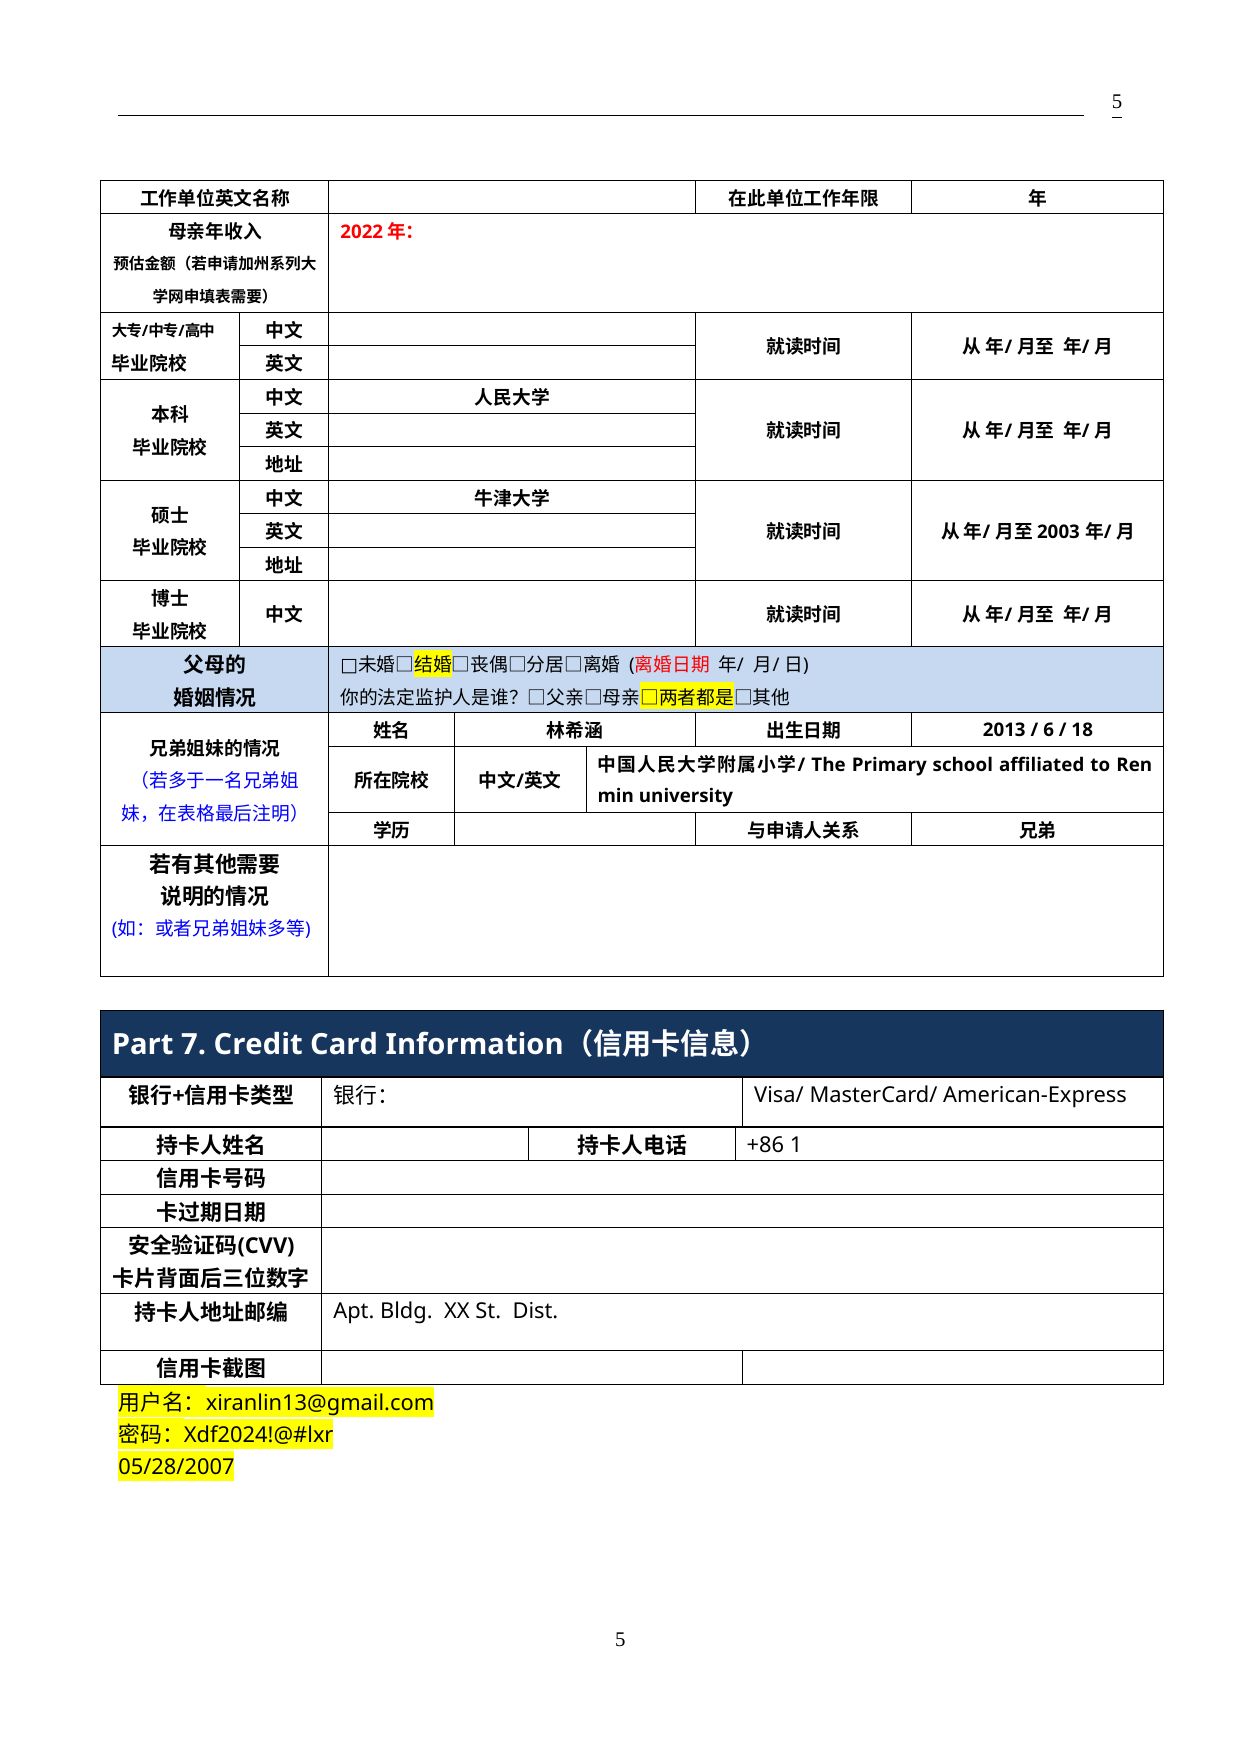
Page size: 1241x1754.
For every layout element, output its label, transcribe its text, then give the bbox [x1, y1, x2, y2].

table_cell 大专/中专/高中 毕业院校 [101, 313, 239, 379]
table_cell [322, 1228, 1163, 1293]
table_cell 出生日期 [696, 713, 911, 746]
table_cell 牛津大学 [329, 481, 695, 513]
table_cell 卡过期日期 [101, 1195, 321, 1227]
table_cell 英文 [240, 414, 328, 446]
table_header 银行： [322, 1078, 742, 1126]
table_cell 本科 毕业院校 [101, 380, 239, 479]
table_cell 人民大学 [329, 380, 695, 412]
table_cell 英文 [240, 514, 328, 547]
table_cell [322, 1351, 742, 1383]
table_cell 持卡人地址邮编 [101, 1294, 321, 1350]
table_header Visa/ MasterCard/ American-Express [743, 1078, 1163, 1126]
table_cell 所在院校 [329, 747, 454, 812]
table_cell 安全验证码(CVV) 卡片背面后三位数字 [101, 1228, 321, 1293]
table_cell [329, 313, 695, 345]
table_cell [329, 846, 1163, 976]
table_cell 信用卡截图 [101, 1351, 321, 1383]
text 用户名：xiranlin13@gmail.com [206, 1385, 1122, 1417]
table_cell [329, 581, 695, 646]
table_cell 博士 毕业院校 [101, 581, 239, 646]
table_cell 若有其他需要 说明的情况 (如：或者兄弟姐妹多等) [101, 846, 328, 976]
table_cell 年 [912, 181, 1163, 213]
table_cell 就读时间 [696, 481, 911, 580]
table_cell 从 年/ 月至 年/ 月 [912, 380, 1163, 479]
table_cell 林希涵 [455, 713, 695, 746]
table_cell 中文 [240, 380, 328, 412]
table_cell 英文 [240, 346, 328, 379]
table_cell [329, 181, 695, 213]
table_cell 持卡人姓名 [101, 1128, 321, 1160]
table_cell 从 年/ 月至 2003 年/ 月 [912, 481, 1163, 580]
table_cell 中文/英文 [455, 747, 586, 812]
table_cell 就读时间 [696, 313, 911, 379]
table_cell 就读时间 [696, 581, 911, 646]
table_cell [329, 346, 695, 379]
table_cell 兄弟 [912, 813, 1163, 845]
table_cell 持卡人电话 [529, 1128, 735, 1160]
table_cell 父母的 婚姻情况 [101, 647, 328, 712]
table_cell 学历 [329, 813, 454, 845]
table_cell 地址 [240, 548, 328, 580]
table_cell Apt. Bldg. XX St. Dist. [322, 1294, 1163, 1350]
table_cell 地址 [240, 447, 328, 479]
table_cell [329, 414, 695, 446]
table_cell □未婚□结婚□丧偶□分居□离婚 (离婚日期 年/ 月/ 日) 你的法定监护人是谁？□父亲□母亲□两者都是□其他 [329, 647, 1163, 712]
table_cell 从 年/ 月至 年/ 月 [912, 313, 1163, 379]
table_cell 中国人民大学附属小学/ The Primary school affiliated to Ren min university [587, 747, 1163, 812]
table_cell [322, 1195, 1163, 1227]
table_cell 工作单位英文名称 [101, 181, 328, 213]
text 05/28/2007 [118, 1449, 1122, 1482]
table_cell [329, 514, 695, 547]
table_cell 兄弟姐妹的情况 （若多于一名兄弟姐妹，在表格最后注明） [101, 713, 328, 845]
table_cell 母亲年收入 预估金额（若申请加州系列大学网申填表需要） [101, 214, 328, 312]
table_cell 2013 / 6 / 18 [912, 713, 1163, 746]
table_cell 从 年/ 月至 年/ 月 [912, 581, 1163, 646]
table_cell 2022年： [329, 214, 1163, 312]
table_cell 在此单位工作年限 [696, 181, 911, 213]
table_cell 中文 [240, 313, 328, 345]
table_header Part 7. Credit Card Information（信用卡信息） [101, 1011, 1163, 1076]
text 密码：Xdf2024!@#lxr [118, 1417, 1122, 1449]
table_cell 中文 [240, 581, 328, 646]
table_cell 姓名 [329, 713, 454, 746]
table_cell [322, 1161, 1163, 1193]
table_cell 就读时间 [696, 380, 911, 479]
table_cell 中文 [240, 481, 328, 513]
table_cell [455, 813, 695, 845]
table_cell 与申请人关系 [696, 813, 911, 845]
table_cell [329, 447, 695, 479]
table_cell [743, 1351, 1163, 1383]
table_cell 信用卡号码 [101, 1161, 321, 1193]
table_cell [329, 548, 695, 580]
table_cell 硕士 毕业院校 [101, 481, 239, 580]
table_header 银行+信用卡类型 [101, 1078, 321, 1126]
table_cell [322, 1128, 528, 1160]
table_cell +86 1 [736, 1128, 1163, 1160]
